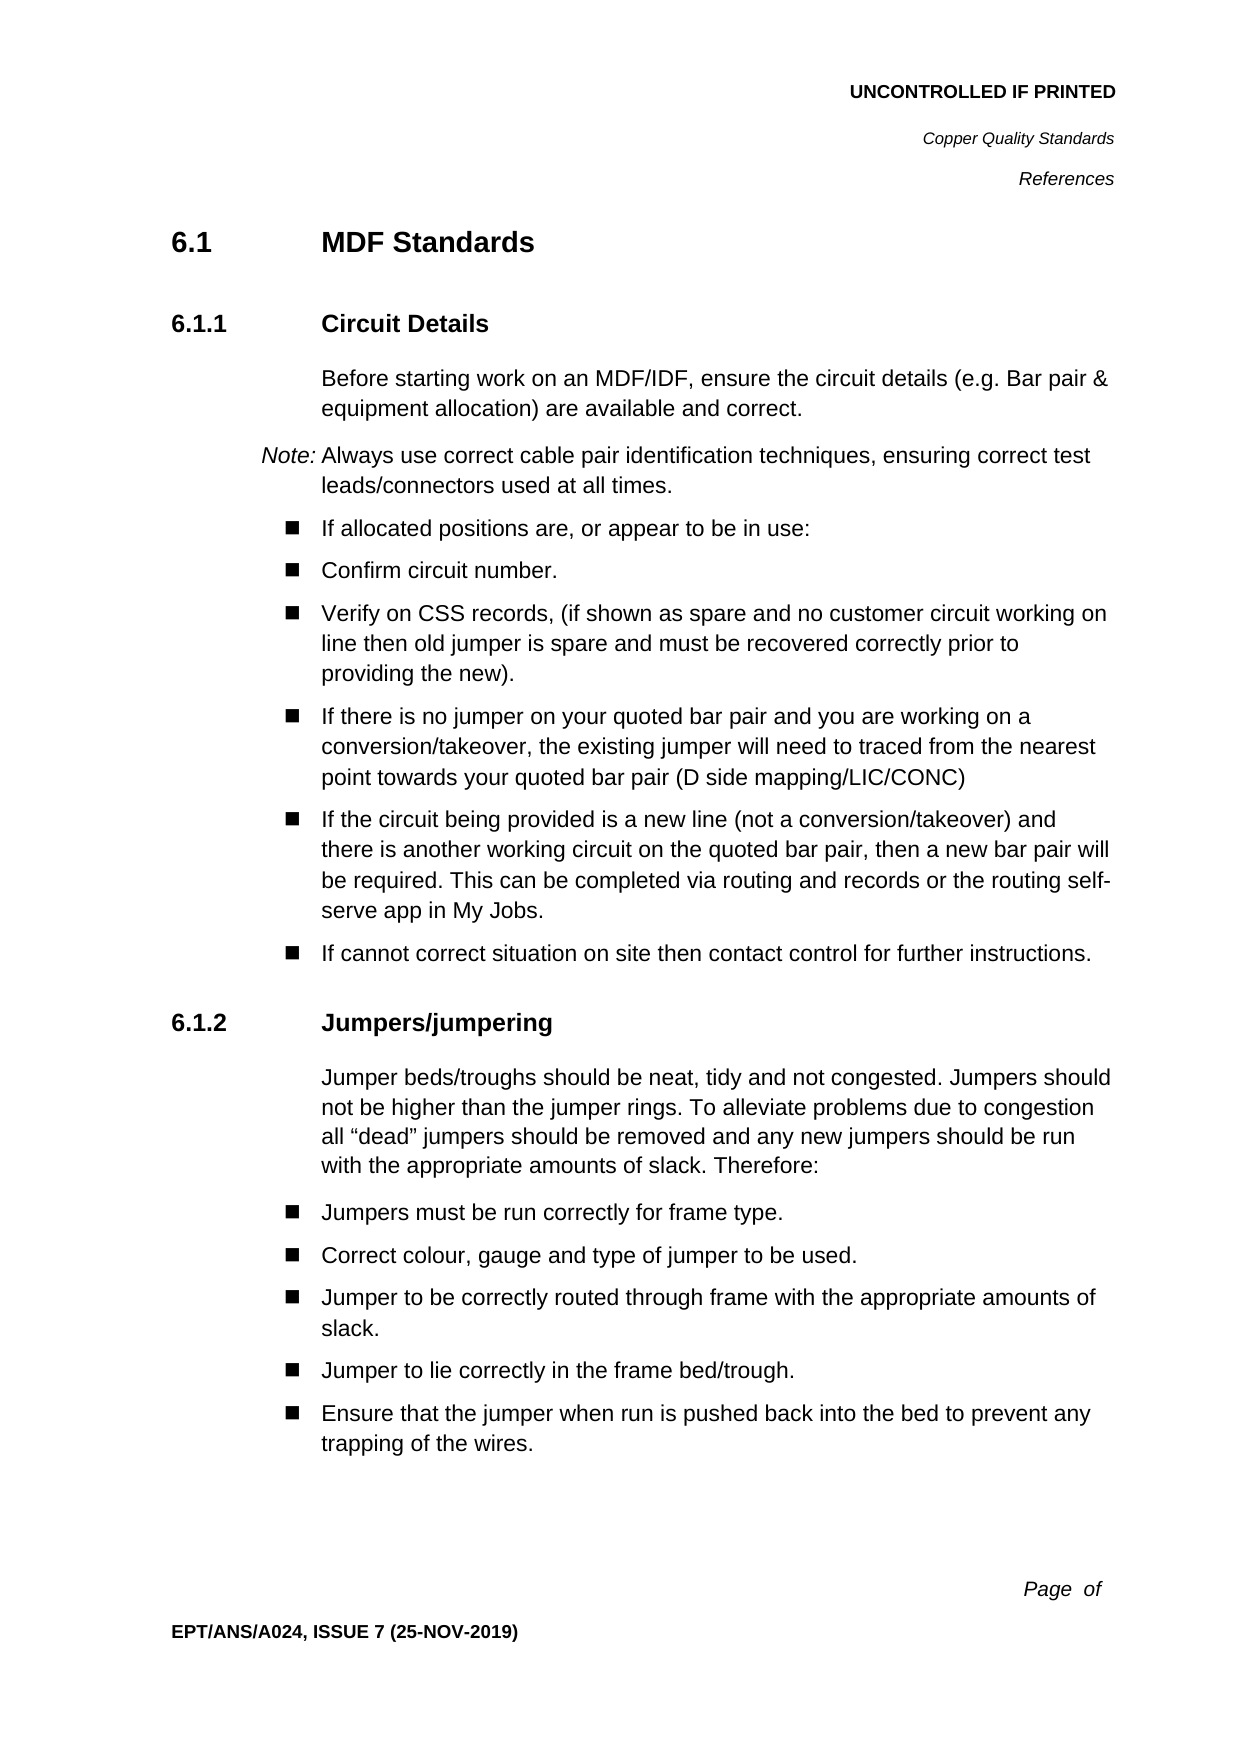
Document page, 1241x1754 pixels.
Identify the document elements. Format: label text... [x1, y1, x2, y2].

list Jumper to lie correctly in the frame bed/trough. [284, 1357, 1114, 1384]
list Always use correct cable pair identification techniques, ensuring correct test leads/connectors used at all times. [261, 442, 1114, 498]
list Verify on CSS records, (if shown as spare and no customer circuit working on line then old jumper is spare and must be recovered correctly prior to providing the new). [284, 600, 1114, 687]
list Correct colour, gauge and type of jumper to be used. [284, 1242, 1114, 1268]
list If there is no jumper on your quoted bar pair and you are working on a conversion/takeover, the existing jumper will need to traced from the nearest point towards your quoted bar pair (D side mapping/LIC/CONC) [284, 703, 1114, 790]
list Jumper to be correctly routed through frame with the appropriate amounts of slack. [284, 1284, 1114, 1341]
list Jumpers must be run correctly for frame type. [284, 1199, 1114, 1225]
subtitle Jumpers/jumpering [171, 982, 1114, 1036]
list Ensure that the jumper when run is pushed back into the bed to prevent any trapping of the wires. [284, 1400, 1114, 1457]
subtitle MDF Standards [171, 204, 1114, 258]
list If cannot correct situation on site then contact control for further instructions. [284, 939, 1114, 966]
list Confirm circuit number. [284, 557, 1114, 584]
text Before starting work on an MDF/IDF, ensure the circuit details (e.g. Bar pair & equipment allocation) are available and correct. [321, 362, 1114, 421]
subtitle Circuit Details [171, 283, 1114, 337]
list If the circuit being provided is a new line (not a conversion/takeover) and there is another working circuit on the quoted bar pair, then a new bar pair will be required. This can be completed via routing and records or the routing self-serve app in My Jobs. [284, 806, 1114, 923]
list If allocated positions are, or appear to be in use: [284, 514, 1114, 541]
text Jumper beds/troughs should be neat, tidy and not congested. Jumpers should not be higher than the jumper rings. To alleviate problems due to congestion all “dead” jumpers should be removed and any new jumpers should be run with the appropriate amounts of slack. Therefore: [321, 1061, 1114, 1178]
